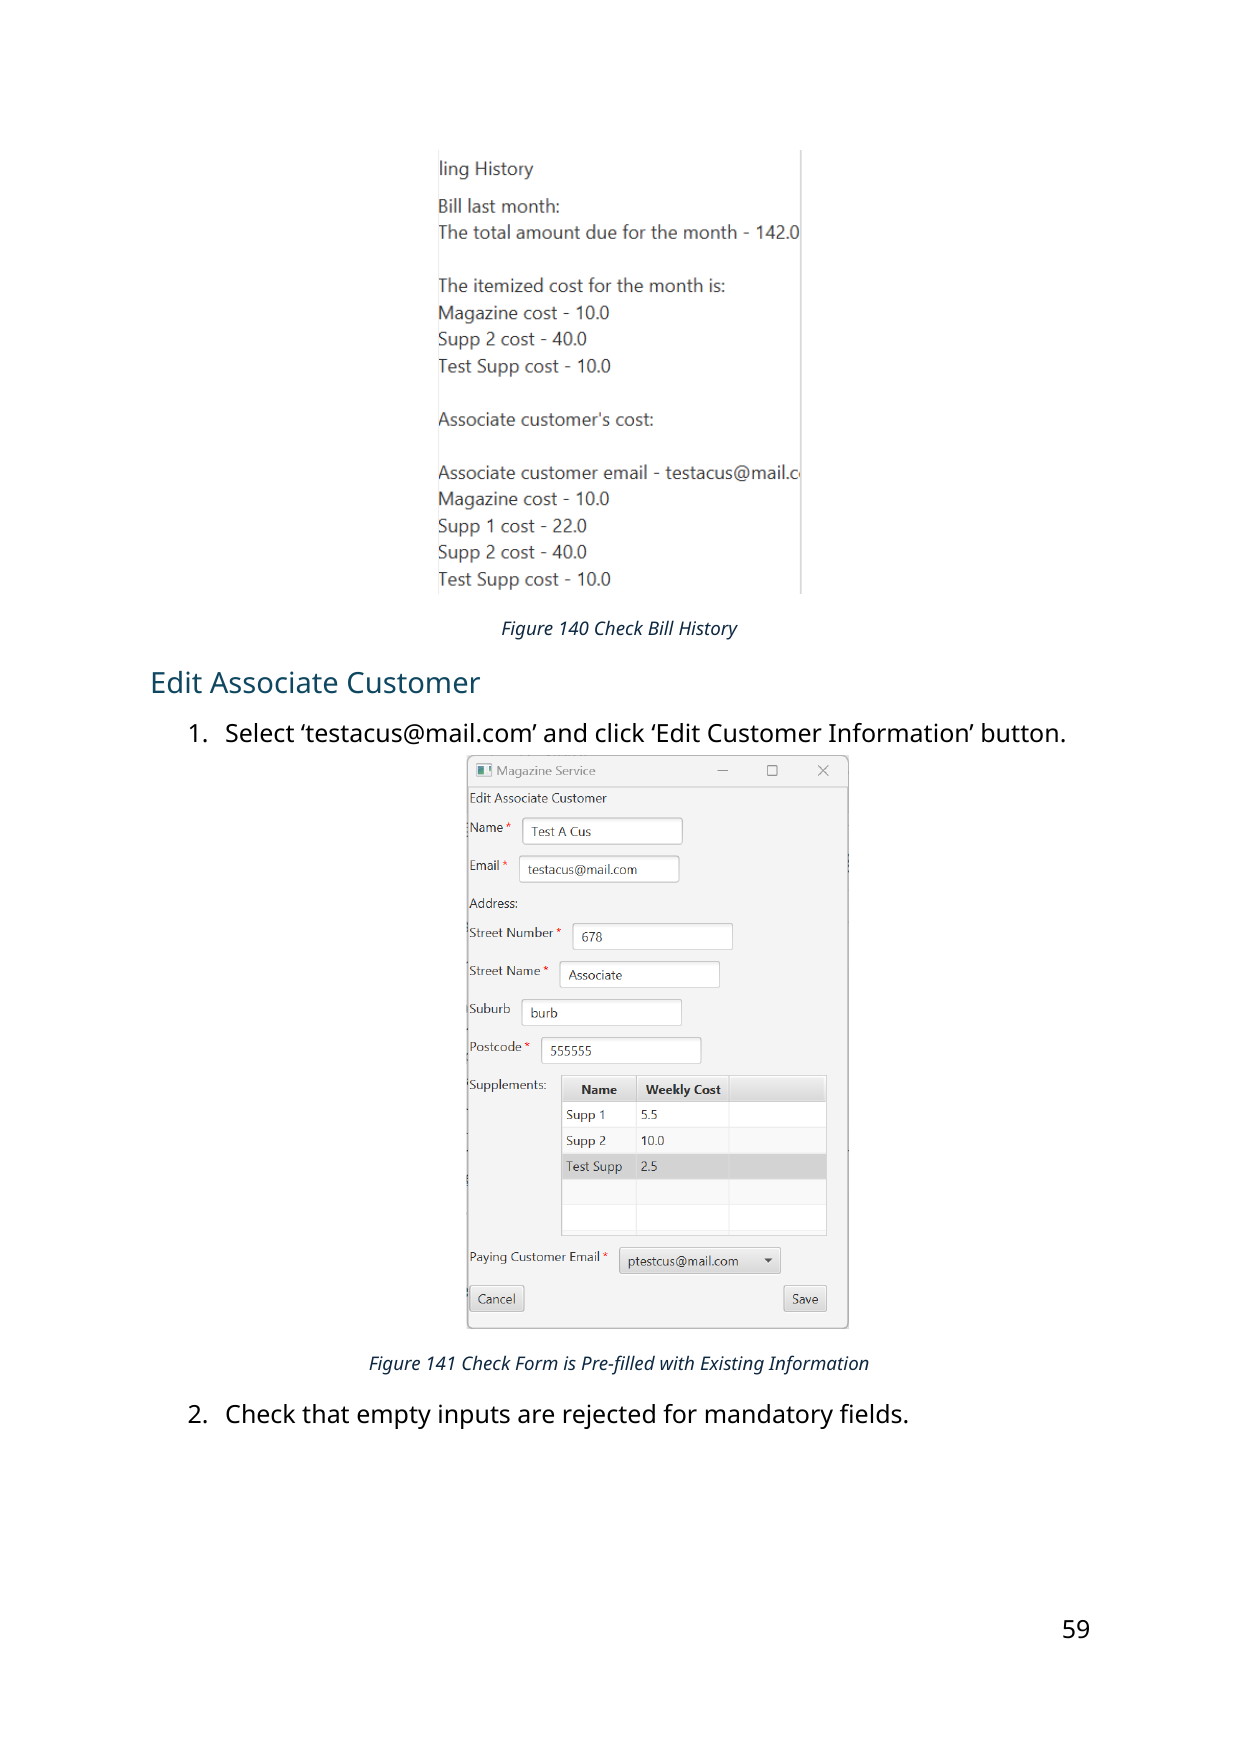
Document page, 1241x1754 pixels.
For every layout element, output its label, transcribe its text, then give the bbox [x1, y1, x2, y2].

text Figure 140 Check Bill History [150, 616, 1090, 641]
picture [438, 150, 802, 594]
text Figure 141 Check Form is Pre-filled with Existing Information [150, 1351, 1090, 1376]
list Select ‘testacus@mail.com’ and click ‘Edit Customer Information’ button. [187, 716, 1090, 750]
picture [466, 755, 849, 1329]
list Check that empty inputs are rejected for mandatory fields. [187, 1397, 1090, 1431]
subtitle Edit Associate Customer [150, 662, 1090, 702]
